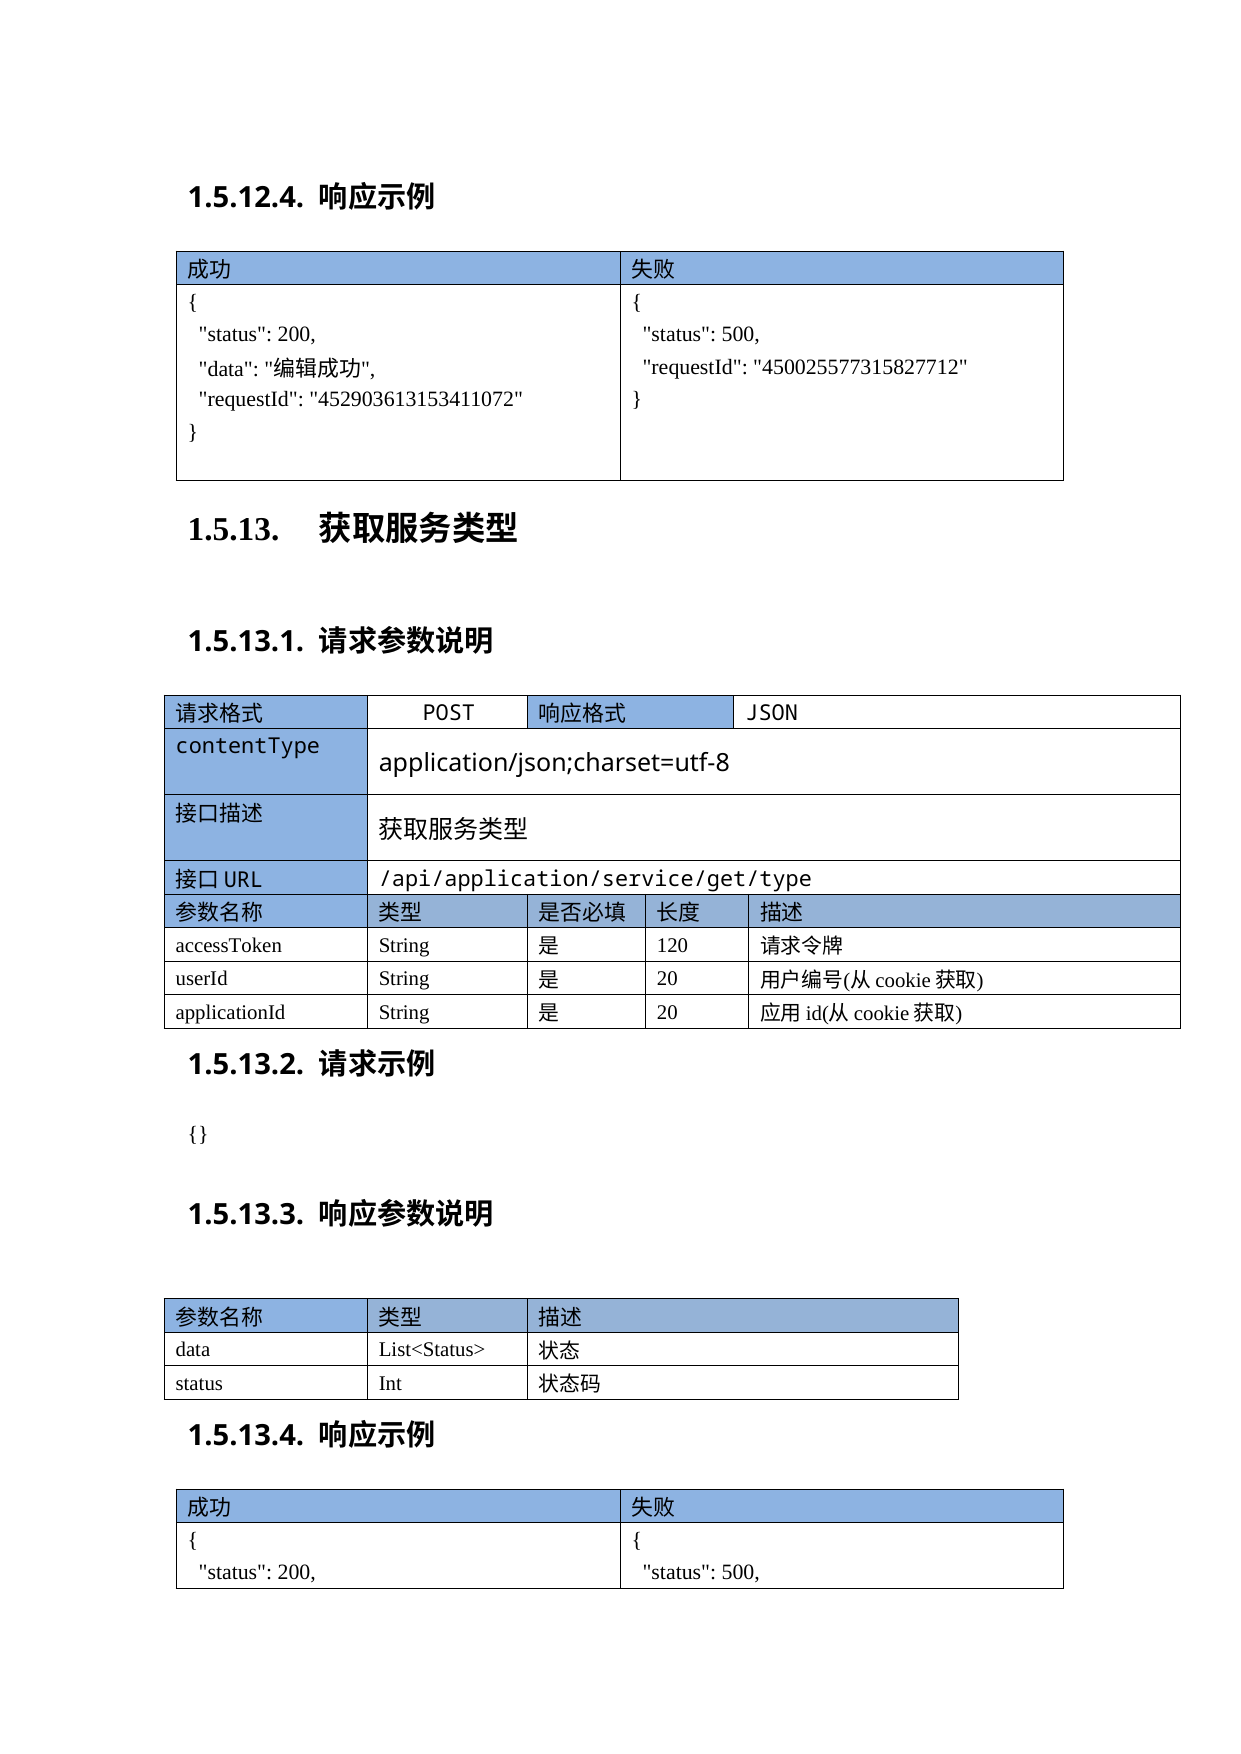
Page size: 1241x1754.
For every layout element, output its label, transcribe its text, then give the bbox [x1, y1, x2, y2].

table_cell 是否必填 [528, 895, 645, 927]
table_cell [177, 1523, 620, 1588]
table_cell Int [368, 1366, 527, 1399]
table_cell userId [165, 962, 367, 994]
table_cell 120 [646, 928, 748, 961]
table_cell 是 [528, 995, 645, 1028]
table_cell 类型 [368, 895, 527, 927]
table_cell List<Status> [368, 1333, 527, 1365]
subtitle 响应示例 [187, 162, 1053, 227]
subtitle 响应示例 [187, 1400, 1053, 1465]
table_cell 20 [646, 962, 748, 994]
table_header JSON [734, 696, 1180, 728]
text {} [187, 1118, 1053, 1150]
table_cell 用户编号(从cookie获取) [749, 962, 1180, 994]
table_cell { "status": 500, "requestId": "450025577315827712" } [621, 285, 1063, 480]
table_cell accessToken [165, 928, 367, 961]
table_header 描述 [528, 1299, 958, 1332]
table_cell 描述 [749, 895, 1180, 927]
table_header 请求格式 [165, 696, 367, 728]
table_cell 获取服务类型 [368, 795, 1180, 860]
table_cell /api/application/service/get/type [368, 861, 1180, 894]
table_header 成功 [177, 252, 620, 284]
table_header 失败 [621, 1490, 1063, 1522]
table_cell 状态 [528, 1333, 958, 1365]
table_cell status [165, 1366, 367, 1399]
table_cell 请求令牌 [749, 928, 1180, 961]
table_cell 接口URL [165, 861, 367, 894]
table_cell contentType [165, 729, 367, 794]
table_cell 接口描述 [165, 795, 367, 860]
table_cell application/json;charset=utf-8 [368, 729, 1180, 794]
subtitle 获取服务类型 [187, 494, 1053, 559]
table_header 失败 [621, 252, 1063, 284]
table_cell 长度 [646, 895, 748, 927]
table_cell 应用id(从cookie获取) [749, 995, 1180, 1028]
subtitle 响应参数说明 [187, 1179, 1053, 1244]
table_header 类型 [368, 1299, 527, 1332]
table_cell data [165, 1333, 367, 1365]
table_header 成功 [177, 1490, 620, 1522]
table_cell String [368, 995, 527, 1028]
table_cell 是 [528, 928, 645, 961]
table_cell 参数名称 [165, 895, 367, 927]
table_cell 状态码 [528, 1366, 958, 1399]
table_cell String [368, 962, 527, 994]
table_header 参数名称 [165, 1299, 367, 1332]
table_cell { "status": 200, "data": "编辑成功", "requestId": "452903613153411072" } [177, 285, 620, 480]
subtitle 请求参数说明 [187, 606, 1053, 671]
table_cell applicationId [165, 995, 367, 1028]
table_header POST [368, 696, 527, 728]
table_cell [621, 1523, 1063, 1588]
table_cell 20 [646, 995, 748, 1028]
subtitle 请求示例 [187, 1029, 1053, 1094]
table_cell 是 [528, 962, 645, 994]
table_header 响应格式 [528, 696, 733, 728]
table_cell String [368, 928, 527, 961]
